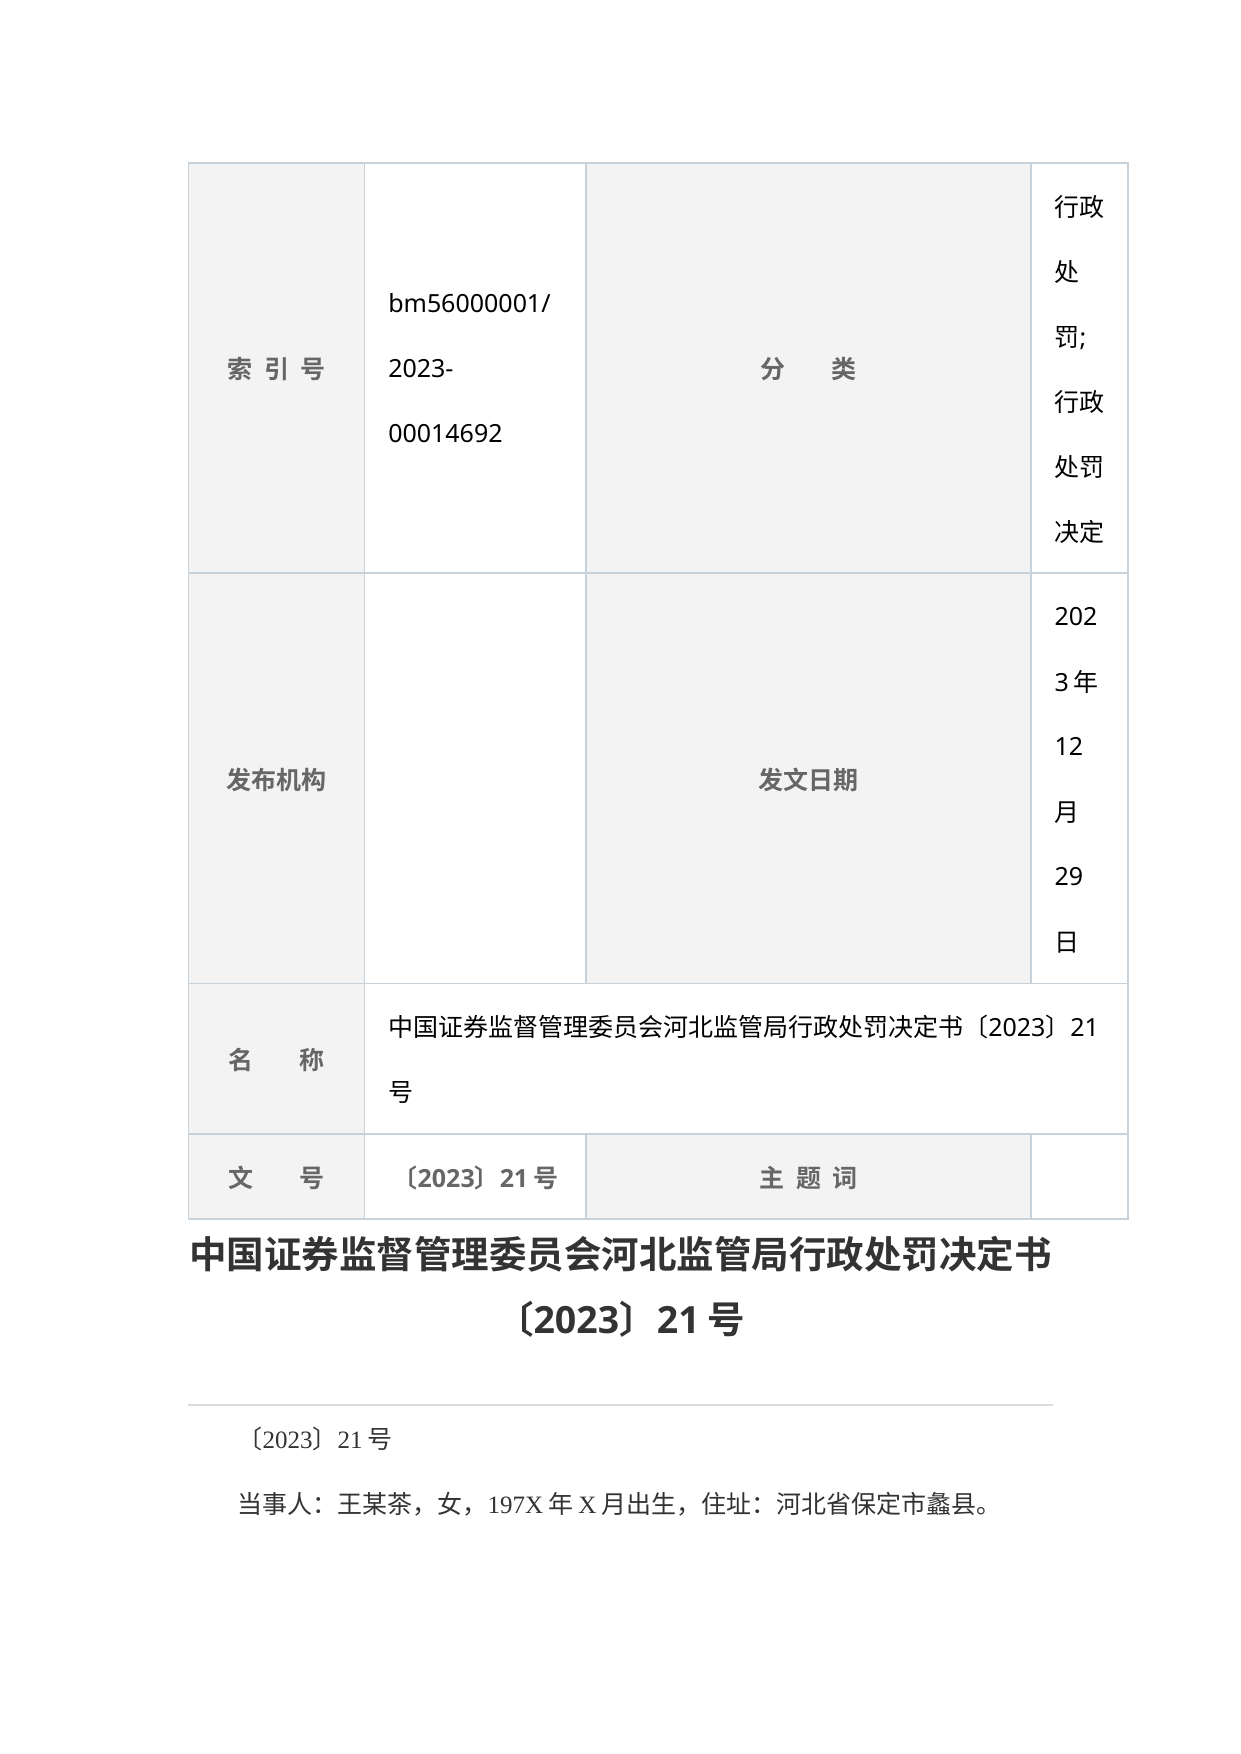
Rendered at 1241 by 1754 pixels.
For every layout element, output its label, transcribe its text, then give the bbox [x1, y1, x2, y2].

table_cell [365, 574, 585, 983]
table_cell 〔2023〕21号 [365, 1135, 585, 1218]
table_cell 发文日期 [587, 574, 1030, 983]
table_cell 主 题 词 [587, 1135, 1030, 1218]
table_cell 名 称 [189, 984, 364, 1133]
table_cell 发布机构 [189, 574, 364, 983]
table_header 行政处罚;行政处罚决定 [1032, 164, 1127, 572]
table_header 分 类 [587, 164, 1030, 572]
text 中国证券监督管理委员会河北监管局行政处罚决定书〔2023〕21号 [187, 1220, 1053, 1406]
table_cell 2023年12月29日 [1032, 574, 1127, 983]
table_header 索 引 号 [189, 164, 364, 572]
text 〔2023〕21号 [187, 1406, 1053, 1471]
table_cell 文 号 [189, 1135, 364, 1218]
table_cell [1032, 1135, 1127, 1218]
table_header bm56000001/2023-00014692 [365, 164, 585, 572]
text 当事人：王某茶，女，197X年X月出生，住址：河北省保定市蠡县。 [187, 1471, 1053, 1536]
table_cell 中国证券监督管理委员会河北监管局行政处罚决定书〔2023〕21号 [365, 984, 1127, 1133]
